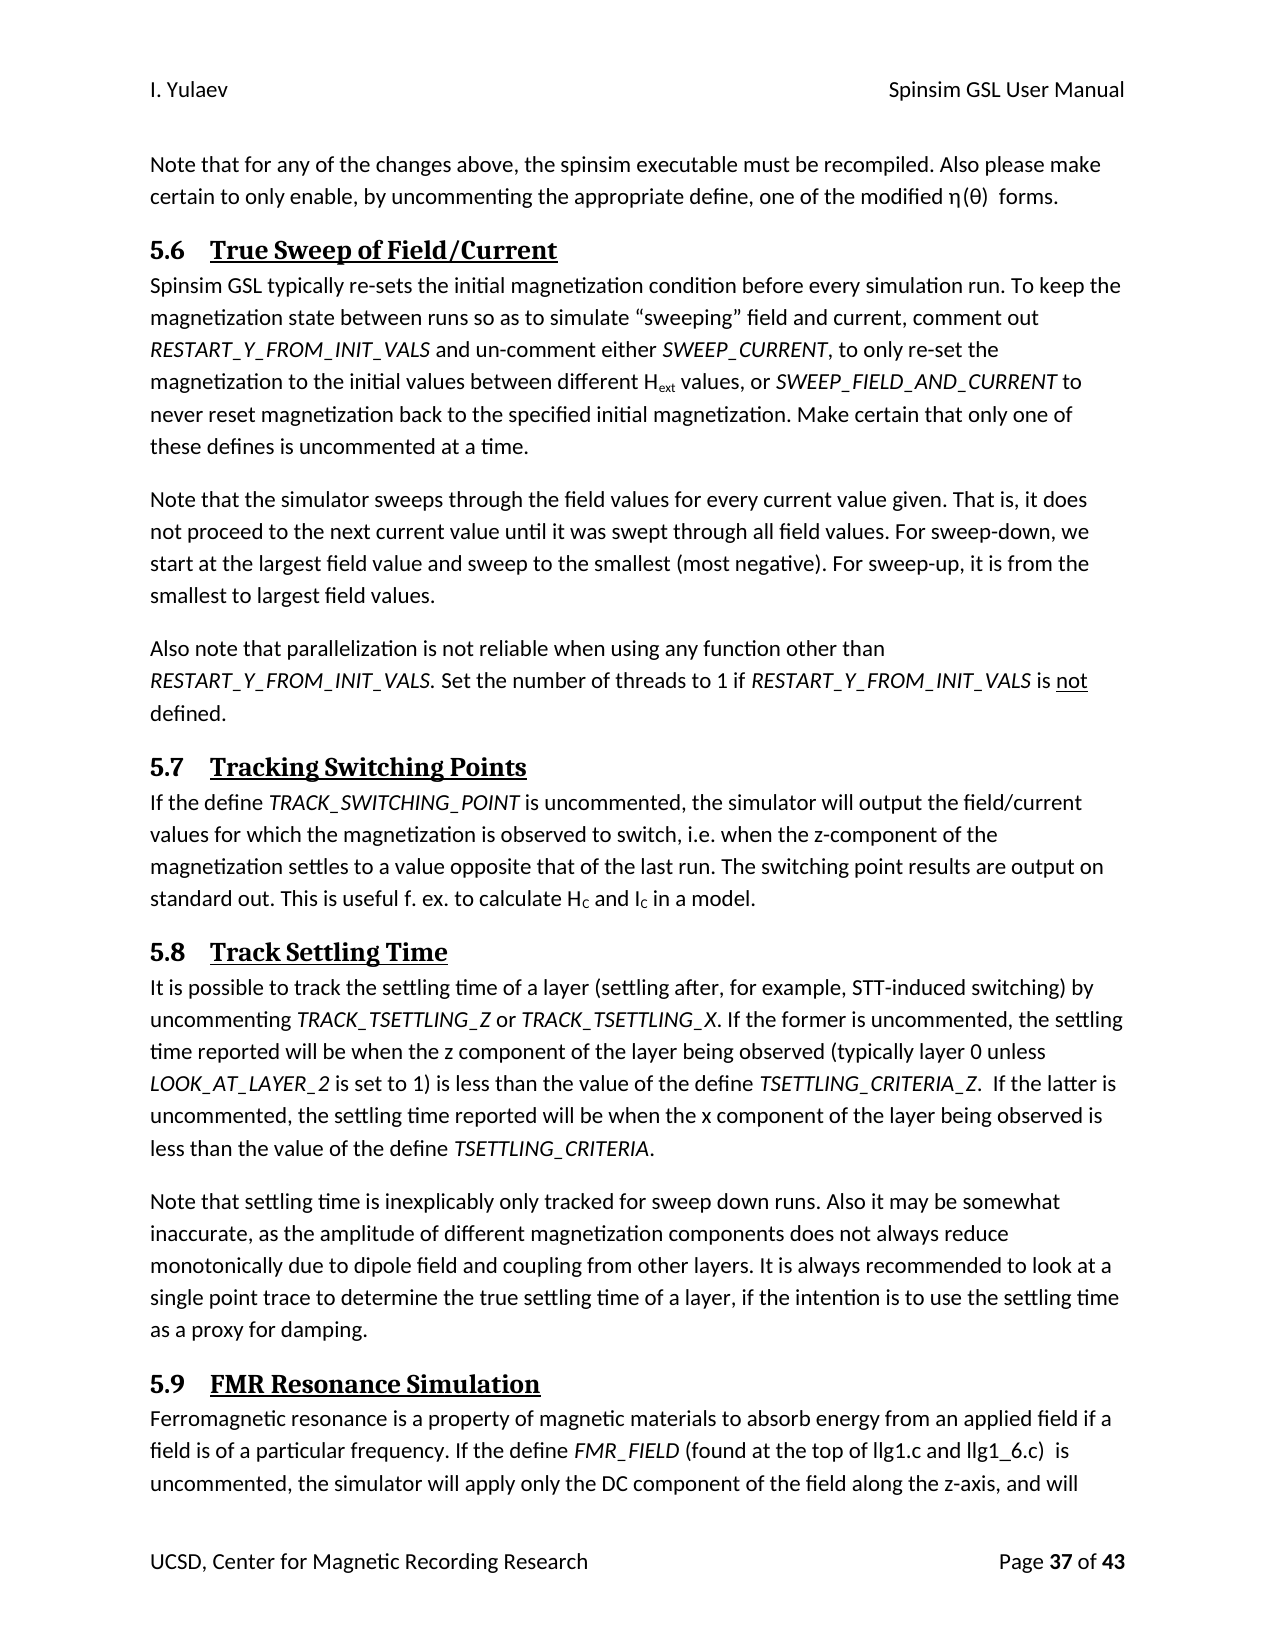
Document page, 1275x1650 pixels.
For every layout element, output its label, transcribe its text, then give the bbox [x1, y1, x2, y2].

text It is possible to track the settling time of a layer (settling after, for example, STT-induced switching) by uncommenting TRACK_TSETTLING_Z or TRACK_TSETTLING_X. If the former is uncommented, the settling time reported will be when the z component of the layer being observed (typically layer 0 unless LOOK_AT_LAYER_2 is set to 1) is less than the value of the define TSETTLING_CRITERIA_Z. If the latter is uncommented, the settling time reported will be when the x component of the layer being observed is less than the value of the define TSETTLING_CRITERIA. [150, 973, 1125, 1162]
subtitle FMR Resonance Simulation [150, 1369, 1125, 1400]
text Note that the simulator sweeps through the field values for every current value given. That is, it does not proceed to the next current value until it was swept through all field values. For sweep-down, we start at the largest field value and sweep to the smallest (most negative). For sweep-up, it is from the smallest to largest field values. [150, 485, 1125, 609]
text Also note that parallelization is not reliable when using any function other than RESTART_Y_FROM_INIT_VALS. Set the number of threads to 1 if RESTART_Y_FROM_INIT_VALS is not defined. [150, 634, 1125, 727]
text If the define TRACK_SWITCHING_POINT is uncommented, the simulator will output the field/current values for which the magnetization is observed to switch, i.e. when the z-component of the magnetization settles to a value opposite that of the last run. The switching point results are output on standard out. This is useful f. ex. to calculate HC and IC in a model. [150, 788, 1125, 912]
text Note that settling time is inexplicably only tracked for sweep down runs. Also it may be somewhat inaccurate, as the amplitude of different magnetization components does not always reduce monotonically due to dipole field and coupling from other layers. It is always recommended to look at a single point trace to determine the true settling time of a layer, if the intention is to use the settling time as a proxy for damping. [150, 1187, 1125, 1344]
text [150, 1404, 1125, 1497]
subtitle Track Settling Time [150, 937, 1125, 968]
subtitle True Sweep of Field/Current [150, 235, 1125, 266]
text Spinsim GSL typically re-sets the initial magnetization condition before every simulation run. To keep the magnetization state between runs so as to simulate “sweeping” field and current, comment out RESTART_Y_FROM_INIT_VALS and un-comment either SWEEP_CURRENT, to only re-set the magnetization to the initial values between different Hext values, or SWEEP_FIELD_AND_CURRENT to never reset magnetization back to the specified initial magnetization. Make certain that only one of these defines is uncommented at a time. [150, 271, 1125, 460]
text Note that for any of the changes above, the spinsim executable must be recompiled. Also please make certain to only enable, by uncommenting the appropriate define, one of the modified η(θ) forms. [150, 150, 1125, 210]
subtitle Tracking Switching Points [150, 752, 1125, 783]
